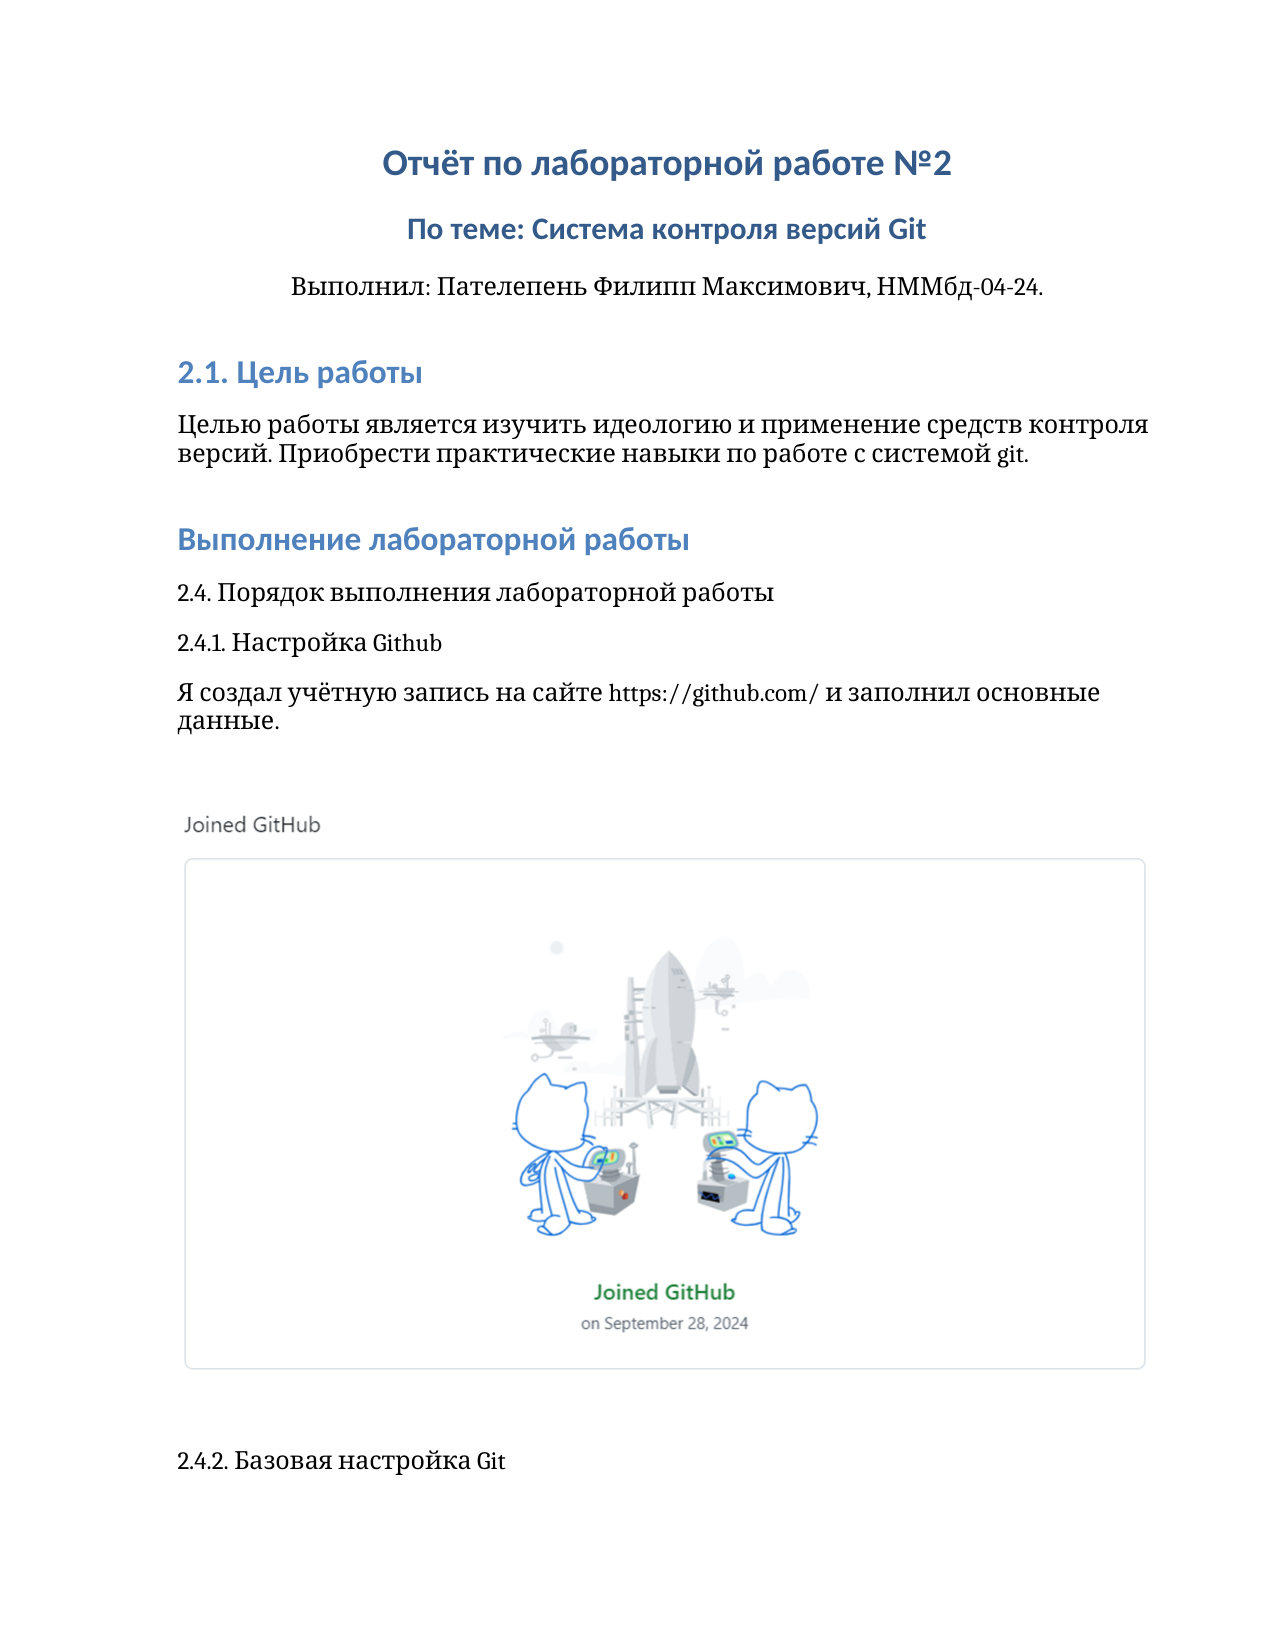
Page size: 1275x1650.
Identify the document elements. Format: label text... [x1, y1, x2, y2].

subtitle 2.1. Цель работы [177, 351, 1157, 392]
text 2.4. Порядок выполнения лабораторной работы [177, 579, 1157, 608]
title Отчёт по лабораторной работе №2 [177, 139, 1157, 184]
text Выполнил: Пателепень Филипп Максимович, НММбд-04-24. [177, 273, 1157, 301]
subtitle Выполнение лабораторной работы [177, 518, 1157, 559]
picture [177, 806, 1152, 1377]
text Я создал учётную запись на сайте https://github.com/ и заполнил основные данные. [177, 678, 1157, 736]
text Целью работы является изучить идеологию и применение средств контроля версий. Приобрести практические навыки по работе с системой git. [177, 411, 1157, 468]
subtitle По теме: Система контроля версий Git [177, 209, 1157, 248]
text 2.4.2. Базовая настройка Git [177, 1447, 1157, 1476]
text 2.4.1. Настройка Github [177, 629, 1157, 658]
